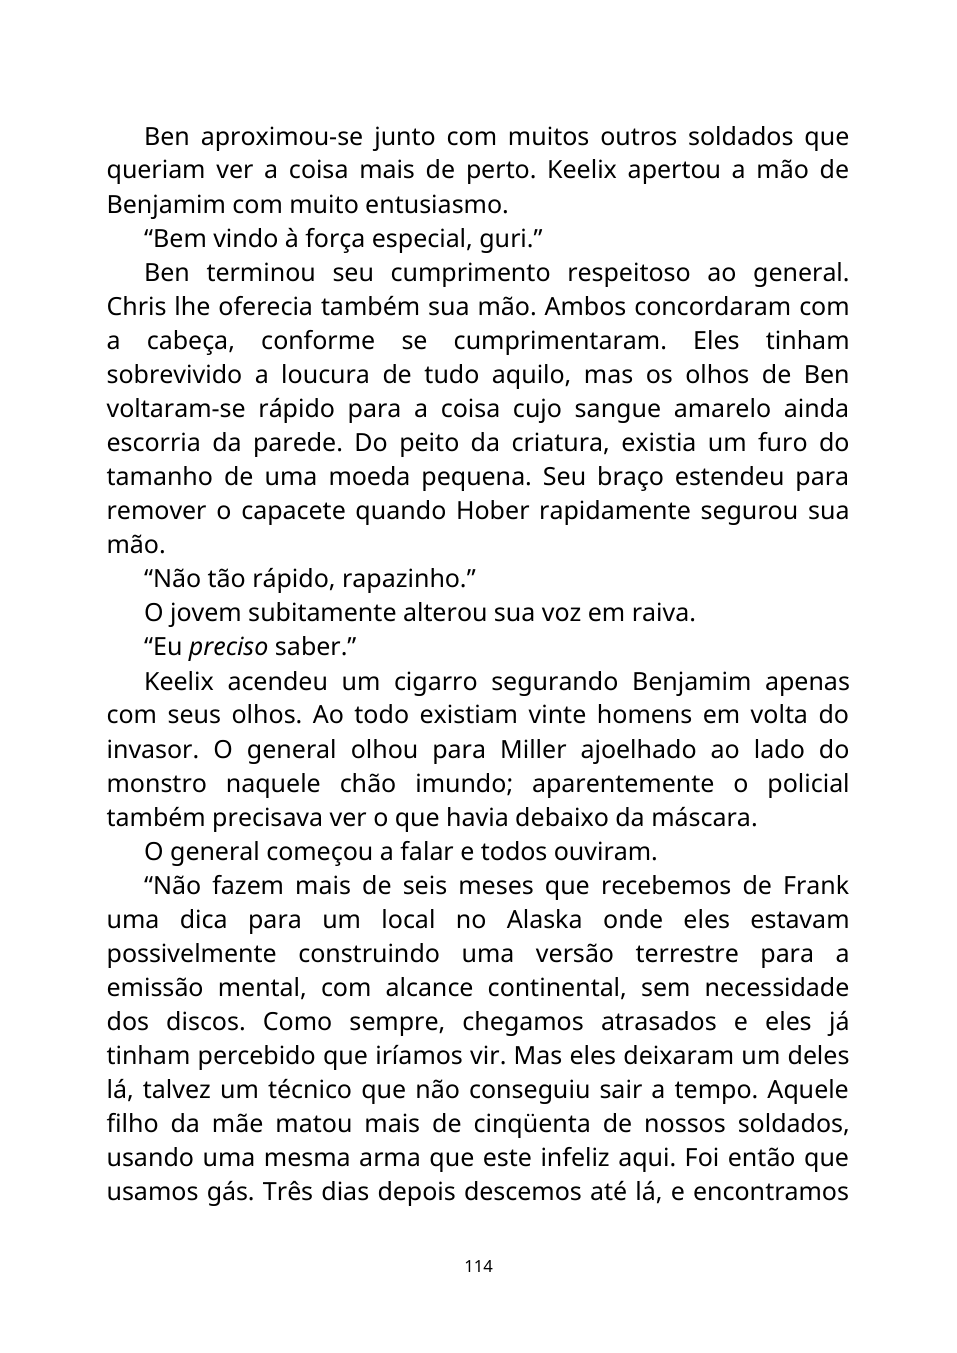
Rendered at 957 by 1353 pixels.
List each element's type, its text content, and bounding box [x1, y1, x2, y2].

text O jovem subitamente alterou sua voz em raiva. [106, 595, 850, 629]
text Ben terminou seu cumprimento respeitoso ao general. Chris lhe oferecia também sua mão. Ambos concordaram com a cabeça, conforme se cumprimentaram. Eles tinham sobrevivido a loucura de tudo aquilo, mas os olhos de Ben voltaram-se rápido para a coisa cujo sangue amarelo ainda escorria da parede. Do peito da criatura, existia um furo do tamanho de uma moeda pequena. Seu braço estendeu para remover o capacete quando Hober rapidamente segurou sua mão. [106, 254, 850, 561]
text O general começou a falar e todos ouviram. [106, 833, 850, 867]
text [106, 867, 850, 1208]
text Ben aproximou-se junto com muitos outros soldados que queriam ver a coisa mais de perto. Keelix apertou a mão de Benjamim com muito entusiasmo. [106, 118, 850, 220]
text “Não tão rápido, rapazinho.” [106, 561, 850, 595]
text “Eu preciso saber.” [106, 629, 850, 663]
text “Bem vindo à força especial, guri.” [106, 220, 850, 254]
text Keelix acendeu um cigarro segurando Benjamim apenas com seus olhos. Ao todo existiam vinte homens em volta do invasor. O general olhou para Miller ajoelhado ao lado do monstro naquele chão imundo; aparentemente o policial também precisava ver o que havia debaixo da máscara. [106, 663, 850, 833]
